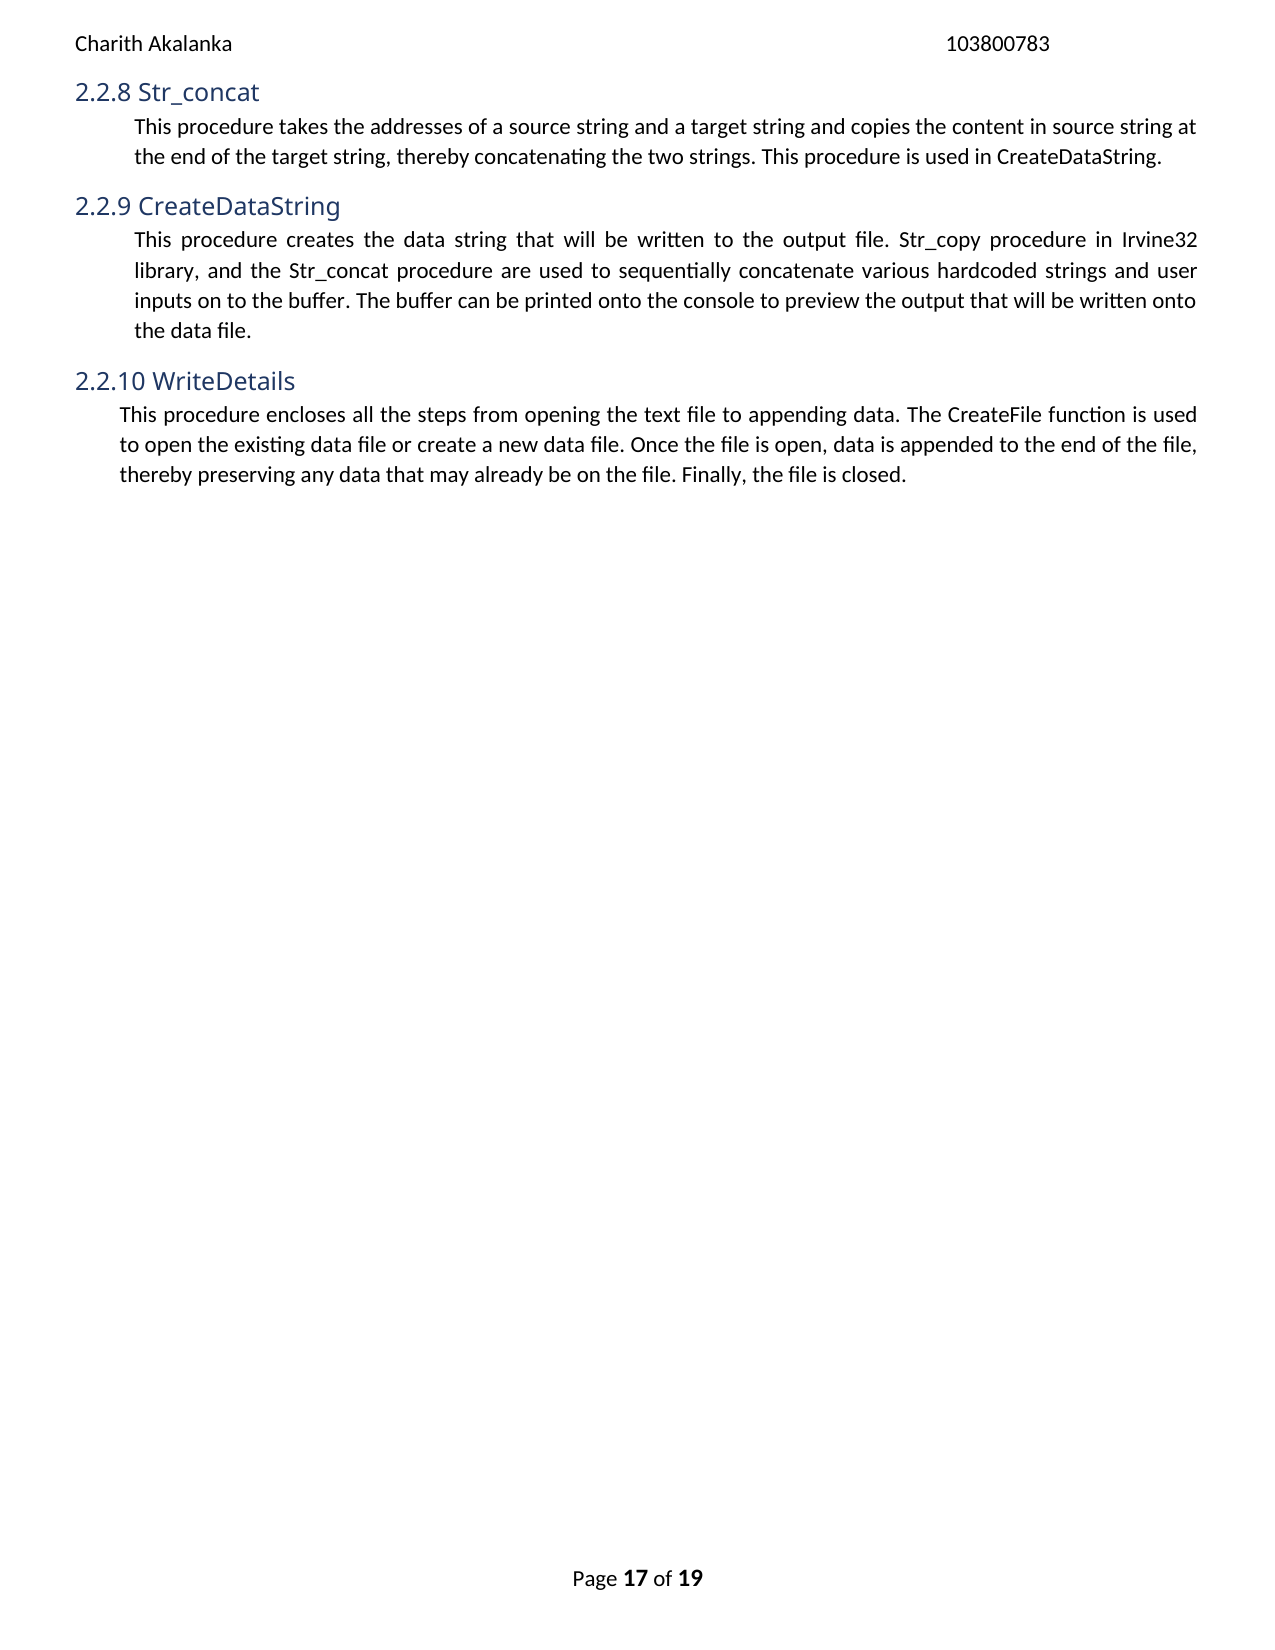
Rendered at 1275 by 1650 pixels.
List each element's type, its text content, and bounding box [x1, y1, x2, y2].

subtitle Str_concat [75, 75, 1200, 109]
subtitle WriteDetails [75, 363, 1200, 397]
subtitle CreateDataString [75, 189, 1200, 223]
text This procedure takes the addresses of a source string and a target string and copies the content in source string at the end of the target string, thereby concatenating the two strings. This procedure is used in CreateDataString. [134, 112, 1200, 170]
text This procedure encloses all the steps from opening the text file to appending data. The CreateFile function is used to open the existing data file or create a new data file. Once the file is open, data is appended to the end of the file, thereby preserving any data that may already be on the file. Finally, the file is closed. [119, 400, 1200, 488]
text This procedure creates the data string that will be written to the output file. Str_copy procedure in Irvine32 library, and the Str_concat procedure are used to sequentially concatenate various hardcoded strings and user inputs on to the buffer. The buffer can be printed onto the console to preview the output that will be written onto the data file. [134, 226, 1200, 344]
